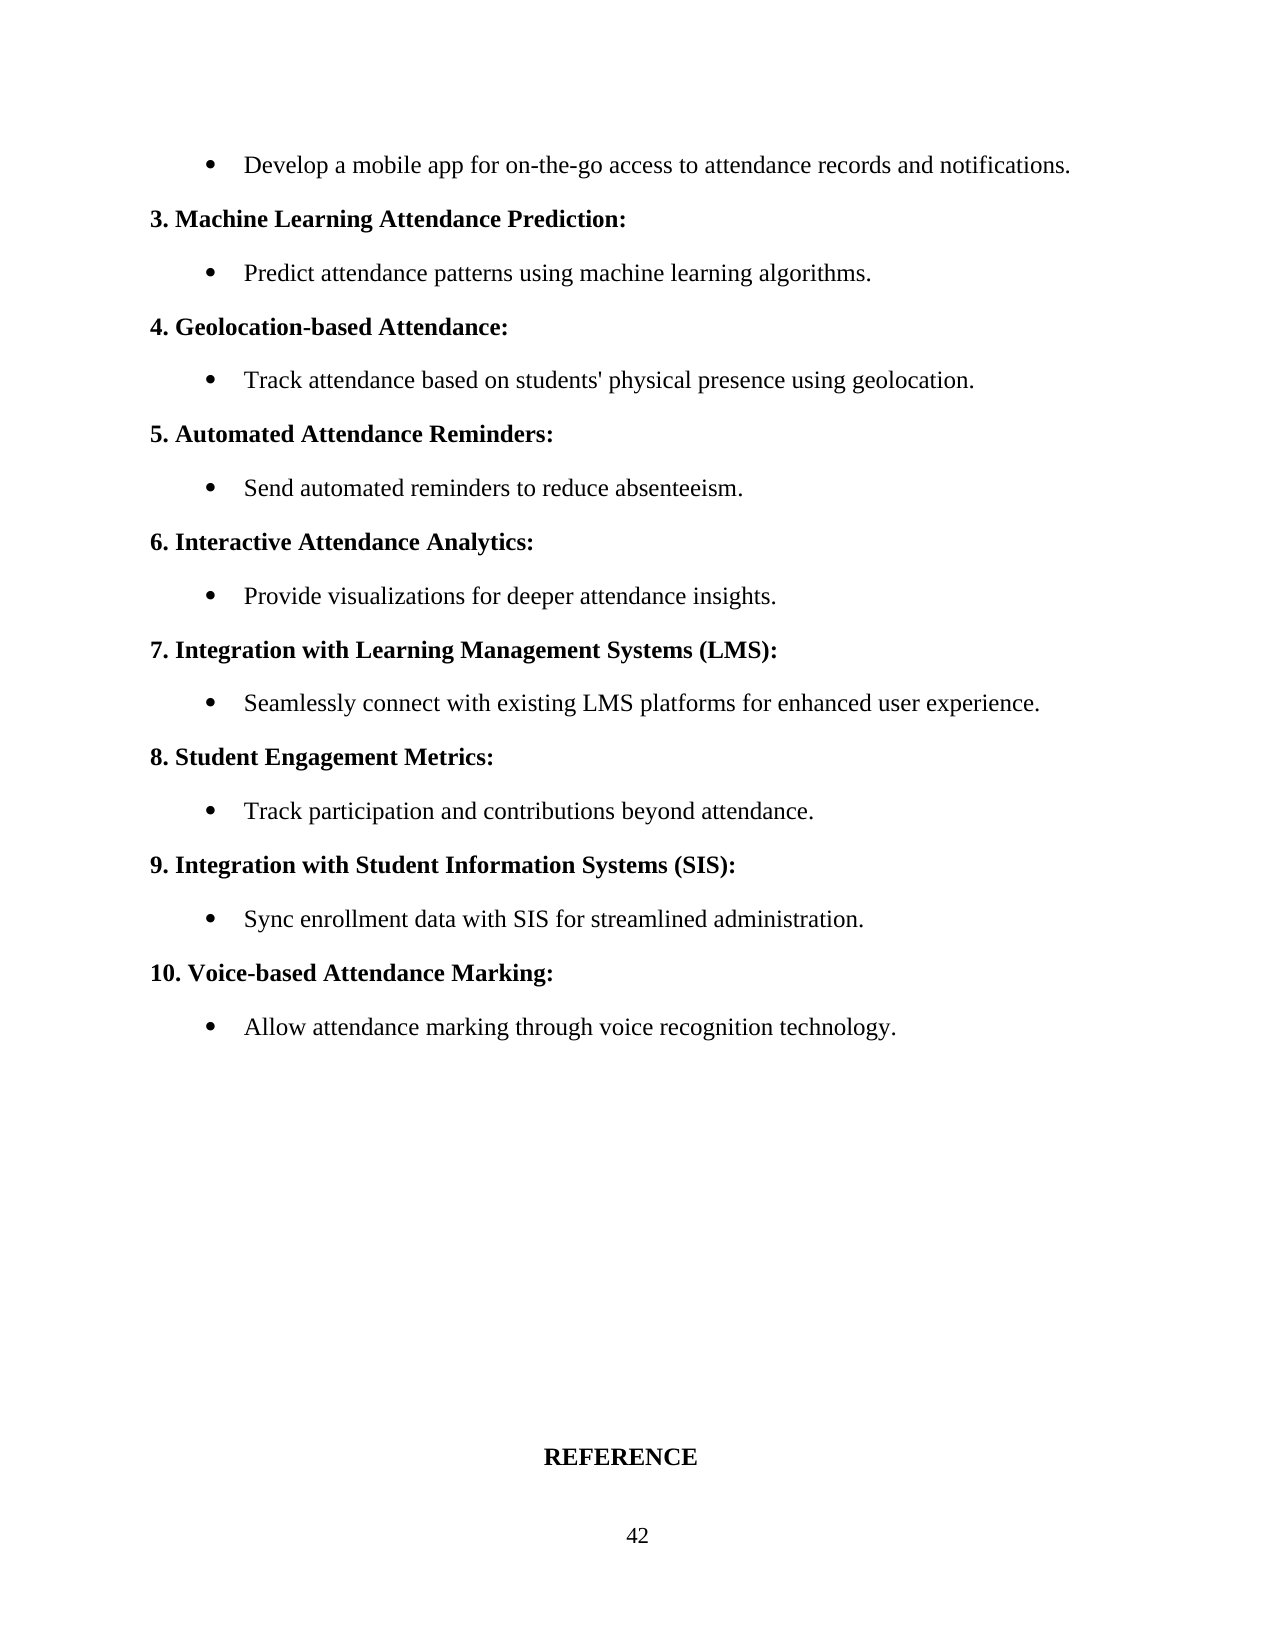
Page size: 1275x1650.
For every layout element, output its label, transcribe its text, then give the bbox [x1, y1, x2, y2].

list Track participation and contributions beyond attendance. [206, 796, 1125, 825]
list Track attendance based on students' physical presence using geolocation. [206, 365, 1125, 394]
text REFERENCE [150, 1442, 1125, 1471]
text 10. Voice-based Attendance Marking: [150, 958, 1125, 987]
list Seamlessly connect with existing LMS platforms for enhanced user experience. [206, 688, 1125, 717]
text 7. Integration with Learning Management Systems (LMS): [150, 635, 1125, 663]
text 8. Student Engagement Metrics: [150, 742, 1125, 771]
text 6. Interactive Attendance Analytics: [150, 527, 1125, 556]
text 4. Geolocation-based Attendance: [150, 312, 1125, 340]
list Develop a mobile app for on-the-go access to attendance records and notifications. [206, 150, 1125, 179]
list Provide visualizations for deeper attendance insights. [206, 581, 1125, 609]
text 9. Integration with Student Information Systems (SIS): [150, 850, 1125, 879]
list Sync enrollment data with SIS for streamlined administration. [206, 904, 1125, 933]
list Send automated reminders to reduce absenteeism. [206, 473, 1125, 502]
text 5. Automated Attendance Reminders: [150, 419, 1125, 448]
list Allow attendance marking through voice recognition technology. [206, 1012, 1125, 1040]
text 3. Machine Learning Attendance Prediction: [150, 204, 1125, 233]
list Predict attendance patterns using machine learning algorithms. [206, 258, 1125, 286]
